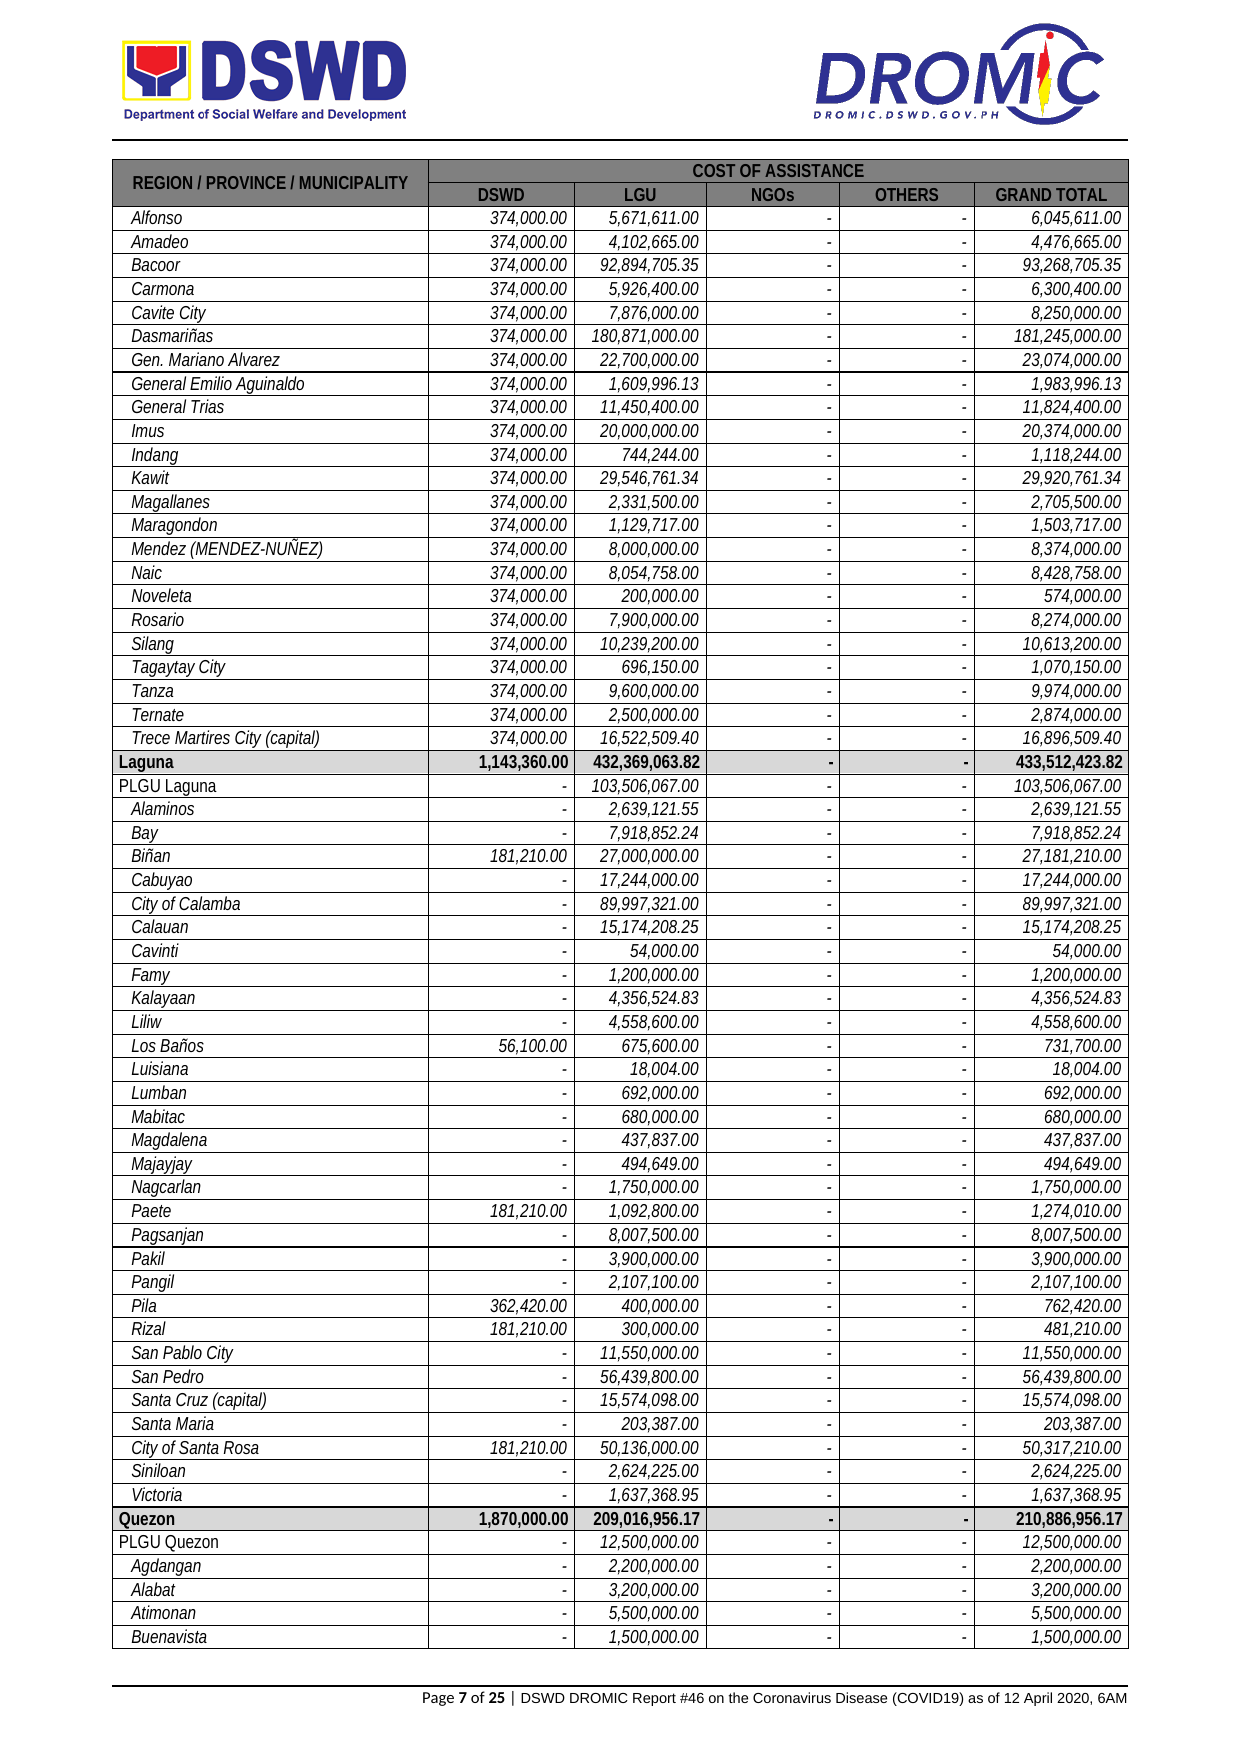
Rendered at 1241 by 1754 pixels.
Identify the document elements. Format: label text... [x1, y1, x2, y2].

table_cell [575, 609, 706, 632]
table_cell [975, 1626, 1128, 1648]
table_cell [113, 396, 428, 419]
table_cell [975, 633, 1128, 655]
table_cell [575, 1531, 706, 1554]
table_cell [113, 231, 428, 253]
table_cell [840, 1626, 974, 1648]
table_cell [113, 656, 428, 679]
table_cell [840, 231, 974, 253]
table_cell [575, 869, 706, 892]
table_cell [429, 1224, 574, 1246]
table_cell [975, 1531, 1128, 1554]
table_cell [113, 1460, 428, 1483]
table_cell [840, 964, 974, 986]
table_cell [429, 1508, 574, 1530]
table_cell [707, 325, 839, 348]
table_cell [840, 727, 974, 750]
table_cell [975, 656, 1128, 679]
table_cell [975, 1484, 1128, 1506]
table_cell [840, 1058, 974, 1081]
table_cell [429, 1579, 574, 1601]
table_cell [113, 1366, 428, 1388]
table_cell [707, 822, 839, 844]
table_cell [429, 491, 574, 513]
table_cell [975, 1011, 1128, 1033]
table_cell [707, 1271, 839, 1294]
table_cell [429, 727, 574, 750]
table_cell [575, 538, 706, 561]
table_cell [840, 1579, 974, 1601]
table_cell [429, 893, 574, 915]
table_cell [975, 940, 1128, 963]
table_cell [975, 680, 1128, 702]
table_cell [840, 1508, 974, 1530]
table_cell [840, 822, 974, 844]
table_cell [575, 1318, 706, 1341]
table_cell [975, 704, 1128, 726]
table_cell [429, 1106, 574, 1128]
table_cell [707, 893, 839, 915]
table_cell LGU [575, 183, 706, 206]
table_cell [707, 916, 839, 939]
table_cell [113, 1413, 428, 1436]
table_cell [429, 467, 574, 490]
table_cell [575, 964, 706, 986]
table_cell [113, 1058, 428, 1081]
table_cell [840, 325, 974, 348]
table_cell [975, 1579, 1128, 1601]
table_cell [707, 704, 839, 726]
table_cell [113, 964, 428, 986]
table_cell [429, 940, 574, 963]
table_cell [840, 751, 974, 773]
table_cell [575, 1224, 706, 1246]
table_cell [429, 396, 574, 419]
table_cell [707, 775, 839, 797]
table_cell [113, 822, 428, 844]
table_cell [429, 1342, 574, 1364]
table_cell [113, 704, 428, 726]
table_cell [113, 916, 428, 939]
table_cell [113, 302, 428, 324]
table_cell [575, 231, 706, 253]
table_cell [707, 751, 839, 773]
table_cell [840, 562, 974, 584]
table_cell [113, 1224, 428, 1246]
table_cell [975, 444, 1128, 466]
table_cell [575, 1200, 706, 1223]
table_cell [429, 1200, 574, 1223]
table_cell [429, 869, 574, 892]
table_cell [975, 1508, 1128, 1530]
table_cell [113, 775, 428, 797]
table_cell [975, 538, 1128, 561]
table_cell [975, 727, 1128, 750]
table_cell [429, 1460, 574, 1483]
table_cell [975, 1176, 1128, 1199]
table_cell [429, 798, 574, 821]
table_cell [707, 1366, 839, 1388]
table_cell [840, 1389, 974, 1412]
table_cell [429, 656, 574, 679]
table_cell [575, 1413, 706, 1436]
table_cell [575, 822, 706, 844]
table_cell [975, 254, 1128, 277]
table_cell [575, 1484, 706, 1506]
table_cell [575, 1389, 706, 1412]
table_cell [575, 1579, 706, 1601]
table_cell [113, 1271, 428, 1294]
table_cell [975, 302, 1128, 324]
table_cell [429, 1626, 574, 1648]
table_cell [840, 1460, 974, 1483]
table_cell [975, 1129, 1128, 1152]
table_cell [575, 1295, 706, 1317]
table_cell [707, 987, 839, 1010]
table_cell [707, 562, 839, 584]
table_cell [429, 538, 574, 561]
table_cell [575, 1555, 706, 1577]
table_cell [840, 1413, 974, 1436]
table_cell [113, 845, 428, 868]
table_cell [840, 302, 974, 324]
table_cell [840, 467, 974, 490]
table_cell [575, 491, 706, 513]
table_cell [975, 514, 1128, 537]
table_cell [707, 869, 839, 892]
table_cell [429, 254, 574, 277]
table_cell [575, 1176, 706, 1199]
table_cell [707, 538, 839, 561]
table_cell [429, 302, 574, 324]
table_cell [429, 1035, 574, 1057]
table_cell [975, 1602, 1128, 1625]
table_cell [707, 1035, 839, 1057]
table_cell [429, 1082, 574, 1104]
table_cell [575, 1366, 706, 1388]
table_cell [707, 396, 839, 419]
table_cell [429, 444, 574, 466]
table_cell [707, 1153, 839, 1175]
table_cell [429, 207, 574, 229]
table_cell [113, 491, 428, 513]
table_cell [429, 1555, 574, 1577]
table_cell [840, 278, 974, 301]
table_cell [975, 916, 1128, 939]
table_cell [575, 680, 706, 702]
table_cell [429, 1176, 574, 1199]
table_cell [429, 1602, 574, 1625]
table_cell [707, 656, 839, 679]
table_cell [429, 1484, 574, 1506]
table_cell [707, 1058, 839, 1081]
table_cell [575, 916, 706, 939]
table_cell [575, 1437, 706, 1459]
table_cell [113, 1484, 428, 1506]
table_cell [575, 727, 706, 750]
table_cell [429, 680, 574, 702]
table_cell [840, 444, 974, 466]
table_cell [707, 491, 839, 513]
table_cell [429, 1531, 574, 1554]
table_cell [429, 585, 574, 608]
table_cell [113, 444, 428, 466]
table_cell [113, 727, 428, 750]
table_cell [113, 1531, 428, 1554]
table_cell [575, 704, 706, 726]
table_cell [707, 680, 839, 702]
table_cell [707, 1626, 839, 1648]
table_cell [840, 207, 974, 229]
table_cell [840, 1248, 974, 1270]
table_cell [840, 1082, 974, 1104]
picture [781, 23, 1133, 125]
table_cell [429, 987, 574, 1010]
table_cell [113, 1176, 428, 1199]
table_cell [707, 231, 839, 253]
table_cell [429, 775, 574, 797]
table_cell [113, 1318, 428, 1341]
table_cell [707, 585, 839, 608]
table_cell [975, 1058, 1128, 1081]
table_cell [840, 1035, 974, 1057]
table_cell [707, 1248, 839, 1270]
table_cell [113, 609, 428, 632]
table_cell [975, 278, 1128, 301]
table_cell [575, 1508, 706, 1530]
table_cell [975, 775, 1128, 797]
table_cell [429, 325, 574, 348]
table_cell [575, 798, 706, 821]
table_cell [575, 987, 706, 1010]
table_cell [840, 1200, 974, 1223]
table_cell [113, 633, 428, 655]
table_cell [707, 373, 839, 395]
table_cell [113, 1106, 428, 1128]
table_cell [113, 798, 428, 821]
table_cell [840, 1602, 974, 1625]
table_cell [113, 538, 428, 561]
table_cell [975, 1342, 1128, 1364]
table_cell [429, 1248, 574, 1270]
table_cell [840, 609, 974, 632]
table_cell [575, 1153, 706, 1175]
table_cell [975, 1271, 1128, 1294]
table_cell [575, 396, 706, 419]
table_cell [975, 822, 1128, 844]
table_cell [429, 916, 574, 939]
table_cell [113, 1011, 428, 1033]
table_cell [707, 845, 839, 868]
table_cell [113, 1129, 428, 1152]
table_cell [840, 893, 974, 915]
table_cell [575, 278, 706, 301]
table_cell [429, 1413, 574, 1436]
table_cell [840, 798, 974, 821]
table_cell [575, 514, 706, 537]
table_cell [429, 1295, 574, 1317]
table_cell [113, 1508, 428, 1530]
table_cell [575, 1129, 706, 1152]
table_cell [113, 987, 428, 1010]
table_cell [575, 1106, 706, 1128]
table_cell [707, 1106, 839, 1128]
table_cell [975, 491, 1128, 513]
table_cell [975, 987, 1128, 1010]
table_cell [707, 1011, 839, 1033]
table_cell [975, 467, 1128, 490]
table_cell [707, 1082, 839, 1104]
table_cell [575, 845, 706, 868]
table_cell GRAND TOTAL [975, 183, 1128, 206]
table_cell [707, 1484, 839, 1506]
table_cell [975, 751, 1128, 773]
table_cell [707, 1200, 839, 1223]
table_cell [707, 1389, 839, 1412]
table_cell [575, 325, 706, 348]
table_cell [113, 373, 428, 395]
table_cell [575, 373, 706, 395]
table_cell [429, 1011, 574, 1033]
picture [112, 37, 417, 125]
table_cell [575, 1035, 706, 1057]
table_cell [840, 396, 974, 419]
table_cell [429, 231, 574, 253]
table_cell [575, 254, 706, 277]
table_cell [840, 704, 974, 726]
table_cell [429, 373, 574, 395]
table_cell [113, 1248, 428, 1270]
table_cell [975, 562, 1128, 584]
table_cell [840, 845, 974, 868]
table_header REGION / PROVINCE / MUNICIPALITY [113, 160, 428, 206]
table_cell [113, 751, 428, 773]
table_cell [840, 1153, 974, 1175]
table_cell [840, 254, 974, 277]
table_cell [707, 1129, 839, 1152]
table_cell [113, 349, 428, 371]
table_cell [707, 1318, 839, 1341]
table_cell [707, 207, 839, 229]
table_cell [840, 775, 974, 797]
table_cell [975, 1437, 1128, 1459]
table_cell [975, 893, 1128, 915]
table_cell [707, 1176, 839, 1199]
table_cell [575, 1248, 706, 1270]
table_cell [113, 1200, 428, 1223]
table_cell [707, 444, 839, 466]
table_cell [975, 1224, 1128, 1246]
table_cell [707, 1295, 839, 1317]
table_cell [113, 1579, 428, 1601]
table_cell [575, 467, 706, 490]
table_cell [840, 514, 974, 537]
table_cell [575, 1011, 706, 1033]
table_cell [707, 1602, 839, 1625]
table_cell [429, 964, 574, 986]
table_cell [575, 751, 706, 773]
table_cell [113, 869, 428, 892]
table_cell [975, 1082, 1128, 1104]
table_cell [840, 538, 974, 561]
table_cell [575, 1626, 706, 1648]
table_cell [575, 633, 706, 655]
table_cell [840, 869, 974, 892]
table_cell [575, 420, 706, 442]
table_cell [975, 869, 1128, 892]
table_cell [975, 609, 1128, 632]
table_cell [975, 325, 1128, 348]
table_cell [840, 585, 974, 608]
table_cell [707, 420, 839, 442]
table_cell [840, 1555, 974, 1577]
table_header COST OF ASSISTANCE LGU NGOs OTHERS GRAND TOTAL [429, 160, 1128, 182]
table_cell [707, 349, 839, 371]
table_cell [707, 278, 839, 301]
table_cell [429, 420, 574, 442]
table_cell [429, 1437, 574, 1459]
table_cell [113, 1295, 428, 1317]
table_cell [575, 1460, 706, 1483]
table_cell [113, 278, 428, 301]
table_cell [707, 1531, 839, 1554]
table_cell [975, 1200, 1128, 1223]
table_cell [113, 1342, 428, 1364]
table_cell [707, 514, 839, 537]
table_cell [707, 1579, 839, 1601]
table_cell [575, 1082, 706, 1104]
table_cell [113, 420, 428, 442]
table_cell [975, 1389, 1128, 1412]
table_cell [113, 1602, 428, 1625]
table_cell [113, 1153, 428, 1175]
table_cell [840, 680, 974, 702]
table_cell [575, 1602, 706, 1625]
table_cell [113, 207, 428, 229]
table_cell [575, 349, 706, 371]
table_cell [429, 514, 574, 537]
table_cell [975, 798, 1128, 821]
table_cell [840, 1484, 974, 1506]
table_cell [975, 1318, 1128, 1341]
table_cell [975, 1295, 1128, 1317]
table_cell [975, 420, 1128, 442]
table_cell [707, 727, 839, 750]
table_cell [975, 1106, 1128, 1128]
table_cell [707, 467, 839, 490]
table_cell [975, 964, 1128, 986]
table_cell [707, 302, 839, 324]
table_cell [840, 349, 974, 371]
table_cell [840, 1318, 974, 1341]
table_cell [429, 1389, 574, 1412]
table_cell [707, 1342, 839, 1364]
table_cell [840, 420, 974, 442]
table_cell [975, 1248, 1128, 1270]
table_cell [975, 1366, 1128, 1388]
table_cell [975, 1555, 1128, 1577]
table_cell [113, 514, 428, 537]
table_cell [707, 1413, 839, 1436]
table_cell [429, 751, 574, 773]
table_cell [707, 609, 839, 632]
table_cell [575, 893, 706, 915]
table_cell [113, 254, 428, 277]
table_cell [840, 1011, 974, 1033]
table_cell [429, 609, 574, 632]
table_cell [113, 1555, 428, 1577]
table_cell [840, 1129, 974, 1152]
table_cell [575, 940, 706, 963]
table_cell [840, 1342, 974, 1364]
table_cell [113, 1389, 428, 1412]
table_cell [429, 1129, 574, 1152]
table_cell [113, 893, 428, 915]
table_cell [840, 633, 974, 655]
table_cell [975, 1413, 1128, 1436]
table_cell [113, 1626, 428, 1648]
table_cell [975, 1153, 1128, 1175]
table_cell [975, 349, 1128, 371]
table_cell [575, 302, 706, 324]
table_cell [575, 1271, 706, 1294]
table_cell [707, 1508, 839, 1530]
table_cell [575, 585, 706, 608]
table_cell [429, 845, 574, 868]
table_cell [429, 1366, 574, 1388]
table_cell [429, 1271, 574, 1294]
table_cell NGOs [707, 183, 839, 206]
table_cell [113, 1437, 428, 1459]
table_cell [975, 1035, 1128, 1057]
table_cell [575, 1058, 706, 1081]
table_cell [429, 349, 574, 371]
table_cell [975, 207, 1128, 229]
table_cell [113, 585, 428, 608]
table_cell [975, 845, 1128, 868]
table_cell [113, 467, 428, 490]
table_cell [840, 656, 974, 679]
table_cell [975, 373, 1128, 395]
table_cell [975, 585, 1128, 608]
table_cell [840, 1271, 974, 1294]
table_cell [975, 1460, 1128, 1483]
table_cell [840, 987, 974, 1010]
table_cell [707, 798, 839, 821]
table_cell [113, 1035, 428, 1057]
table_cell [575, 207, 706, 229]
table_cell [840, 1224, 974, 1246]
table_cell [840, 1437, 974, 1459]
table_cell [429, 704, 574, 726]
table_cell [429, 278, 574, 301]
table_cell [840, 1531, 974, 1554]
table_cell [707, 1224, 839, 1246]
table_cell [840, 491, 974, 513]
table_cell DSWD [429, 183, 574, 206]
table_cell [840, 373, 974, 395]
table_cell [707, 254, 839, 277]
table_cell OTHERS [840, 183, 974, 206]
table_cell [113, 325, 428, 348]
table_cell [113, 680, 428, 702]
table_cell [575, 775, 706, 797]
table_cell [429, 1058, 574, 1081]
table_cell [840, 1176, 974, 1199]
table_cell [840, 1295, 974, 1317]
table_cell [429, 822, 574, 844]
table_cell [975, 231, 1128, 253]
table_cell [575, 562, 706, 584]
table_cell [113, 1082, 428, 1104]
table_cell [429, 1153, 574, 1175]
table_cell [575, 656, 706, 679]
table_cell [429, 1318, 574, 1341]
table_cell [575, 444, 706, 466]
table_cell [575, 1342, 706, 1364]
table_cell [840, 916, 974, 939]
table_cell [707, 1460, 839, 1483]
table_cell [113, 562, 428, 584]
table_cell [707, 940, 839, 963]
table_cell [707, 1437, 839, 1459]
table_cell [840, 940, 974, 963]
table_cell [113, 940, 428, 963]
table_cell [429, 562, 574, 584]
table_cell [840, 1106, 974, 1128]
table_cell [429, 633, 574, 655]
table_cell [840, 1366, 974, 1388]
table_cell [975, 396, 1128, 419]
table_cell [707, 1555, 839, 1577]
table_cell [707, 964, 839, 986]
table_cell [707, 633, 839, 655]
